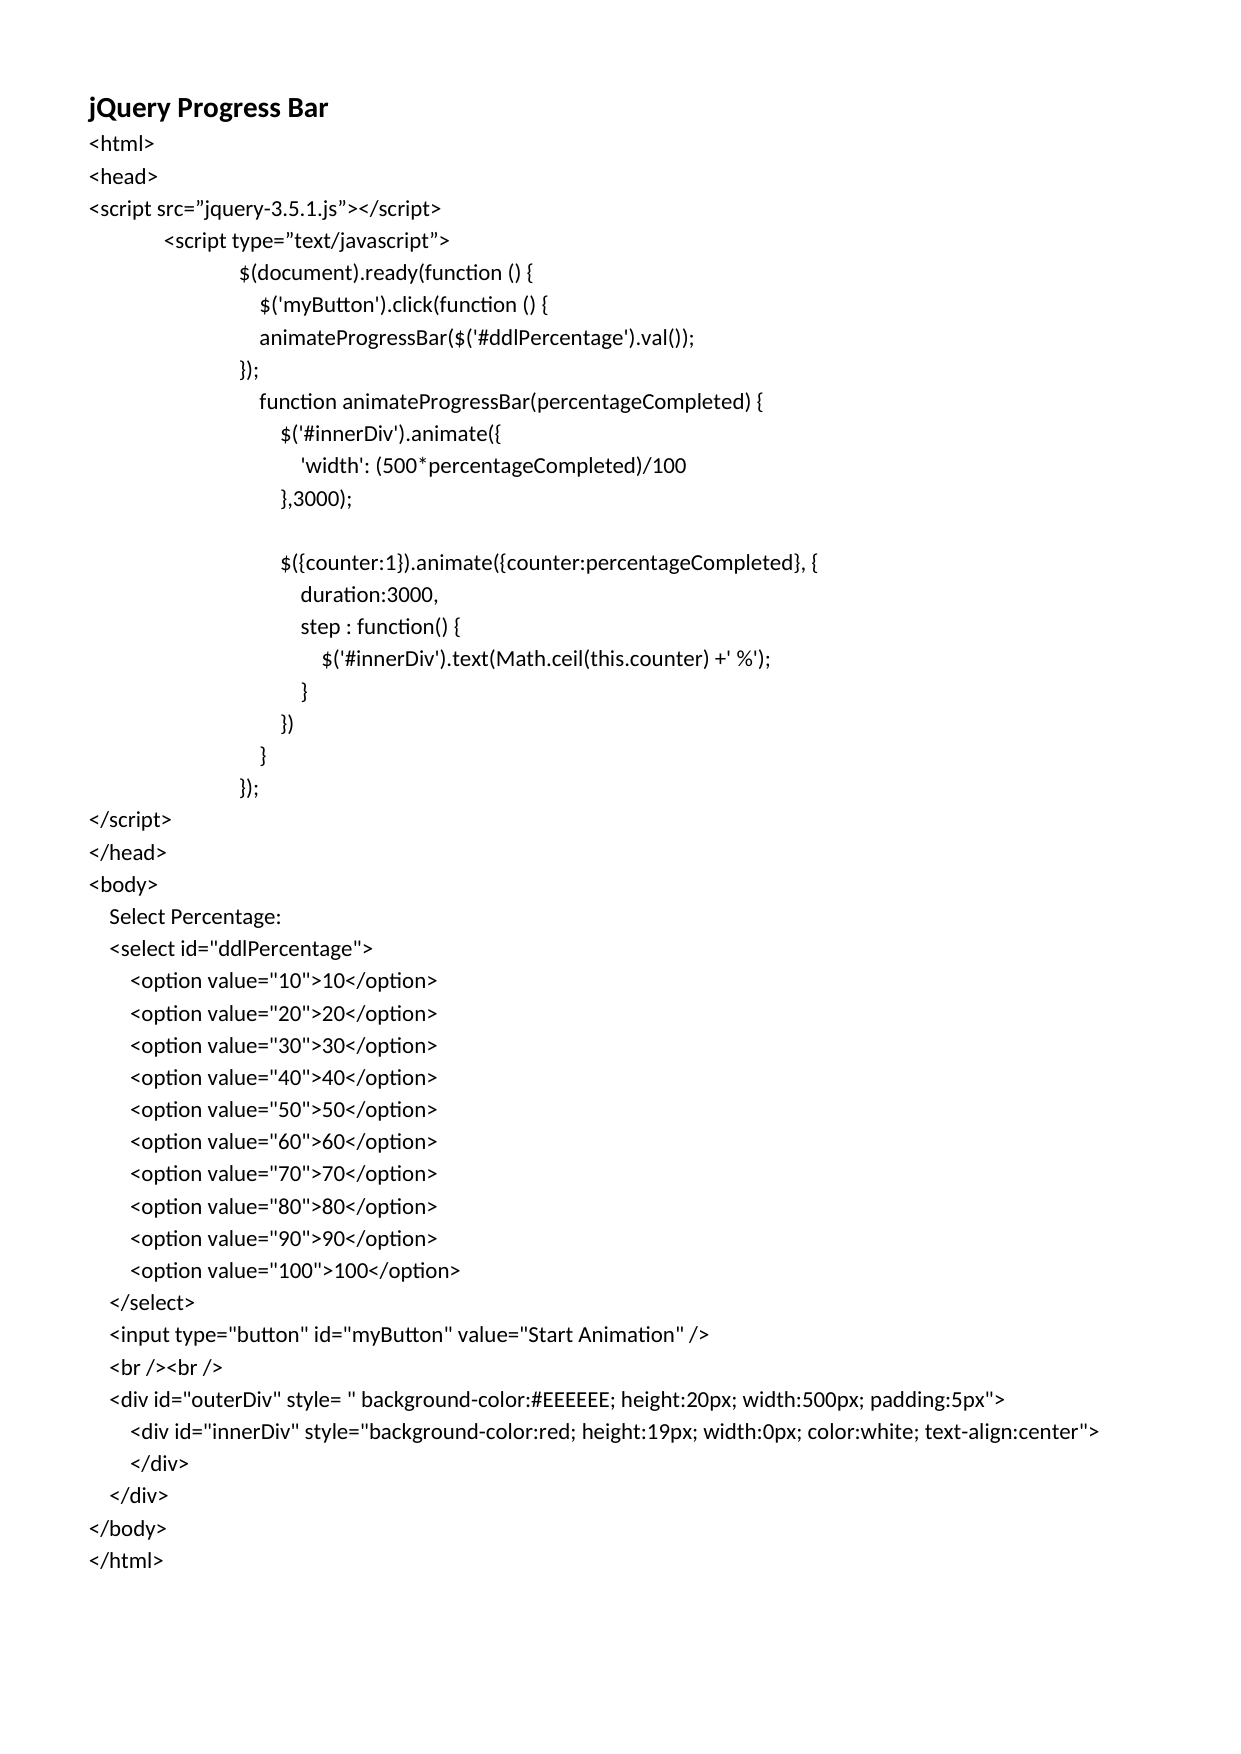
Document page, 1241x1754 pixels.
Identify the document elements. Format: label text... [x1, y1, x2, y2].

text <option value="60">60</option> [89, 1127, 1137, 1155]
text function animateProgressBar(percentageCompleted) { [89, 387, 1137, 415]
text duration:3000, [89, 580, 1137, 608]
text <input type="button" id="myButton" value="Start Animation" /> [89, 1321, 1137, 1348]
text <select id="ddlPercentage"> [89, 934, 1137, 962]
text </html> [89, 1546, 1137, 1574]
text <div id="outerDiv" style= " background-color:#EEEEEE; height:20px; width:500px; padding:5px"> [89, 1385, 1137, 1413]
text <body> [89, 870, 1137, 898]
text <script src=”jquery-3.5.1.js”></script> [89, 194, 1137, 222]
text step : function() { [89, 612, 1137, 640]
text animateProgressBar($('#ddlPercentage').val()); [89, 323, 1137, 351]
text $('#innerDiv').animate({ [89, 419, 1137, 447]
text <option value="40">40</option> [89, 1063, 1137, 1091]
text $({counter:1}).animate({counter:percentageCompleted}, { [89, 548, 1137, 576]
text </script> [89, 806, 1137, 833]
text <option value="90">90</option> [89, 1224, 1137, 1252]
text } [89, 741, 1137, 769]
text <option value="70">70</option> [89, 1159, 1137, 1188]
text <html> [89, 129, 1137, 158]
text </body> [89, 1514, 1137, 1542]
text $(document).ready(function () { [89, 258, 1137, 286]
text </head> [89, 838, 1137, 866]
text 'width': (500*percentageCompleted)/100 [89, 451, 1137, 479]
text }); [89, 355, 1137, 383]
text jQuery Progress Bar [89, 89, 1137, 124]
text <option value="10">10</option> [89, 966, 1137, 994]
text <option value="50">50</option> [89, 1095, 1137, 1123]
text <option value="20">20</option> [89, 999, 1137, 1027]
text $('#innerDiv').text(Math.ceil(this.counter) +' %'); [89, 644, 1137, 673]
text Select Percentage: [89, 902, 1137, 930]
text <head> [89, 162, 1137, 190]
text },3000); [89, 484, 1137, 512]
text } [89, 677, 1137, 705]
text <option value="80">80</option> [89, 1192, 1137, 1220]
text <option value="100">100</option> [89, 1256, 1137, 1284]
text </div> [89, 1481, 1137, 1509]
text $('myButton').click(function () { [89, 291, 1137, 318]
text </select> [89, 1288, 1137, 1316]
text <option value="30">30</option> [89, 1031, 1137, 1059]
text <br /><br /> [89, 1353, 1137, 1381]
text }) [89, 709, 1137, 737]
text <script type=”text/javascript”> [89, 226, 1137, 254]
text }); [89, 773, 1137, 801]
text </div> [89, 1449, 1137, 1477]
text <div id="innerDiv" style="background-color:red; height:19px; width:0px; color:white; text-align:center"> [89, 1417, 1137, 1445]
